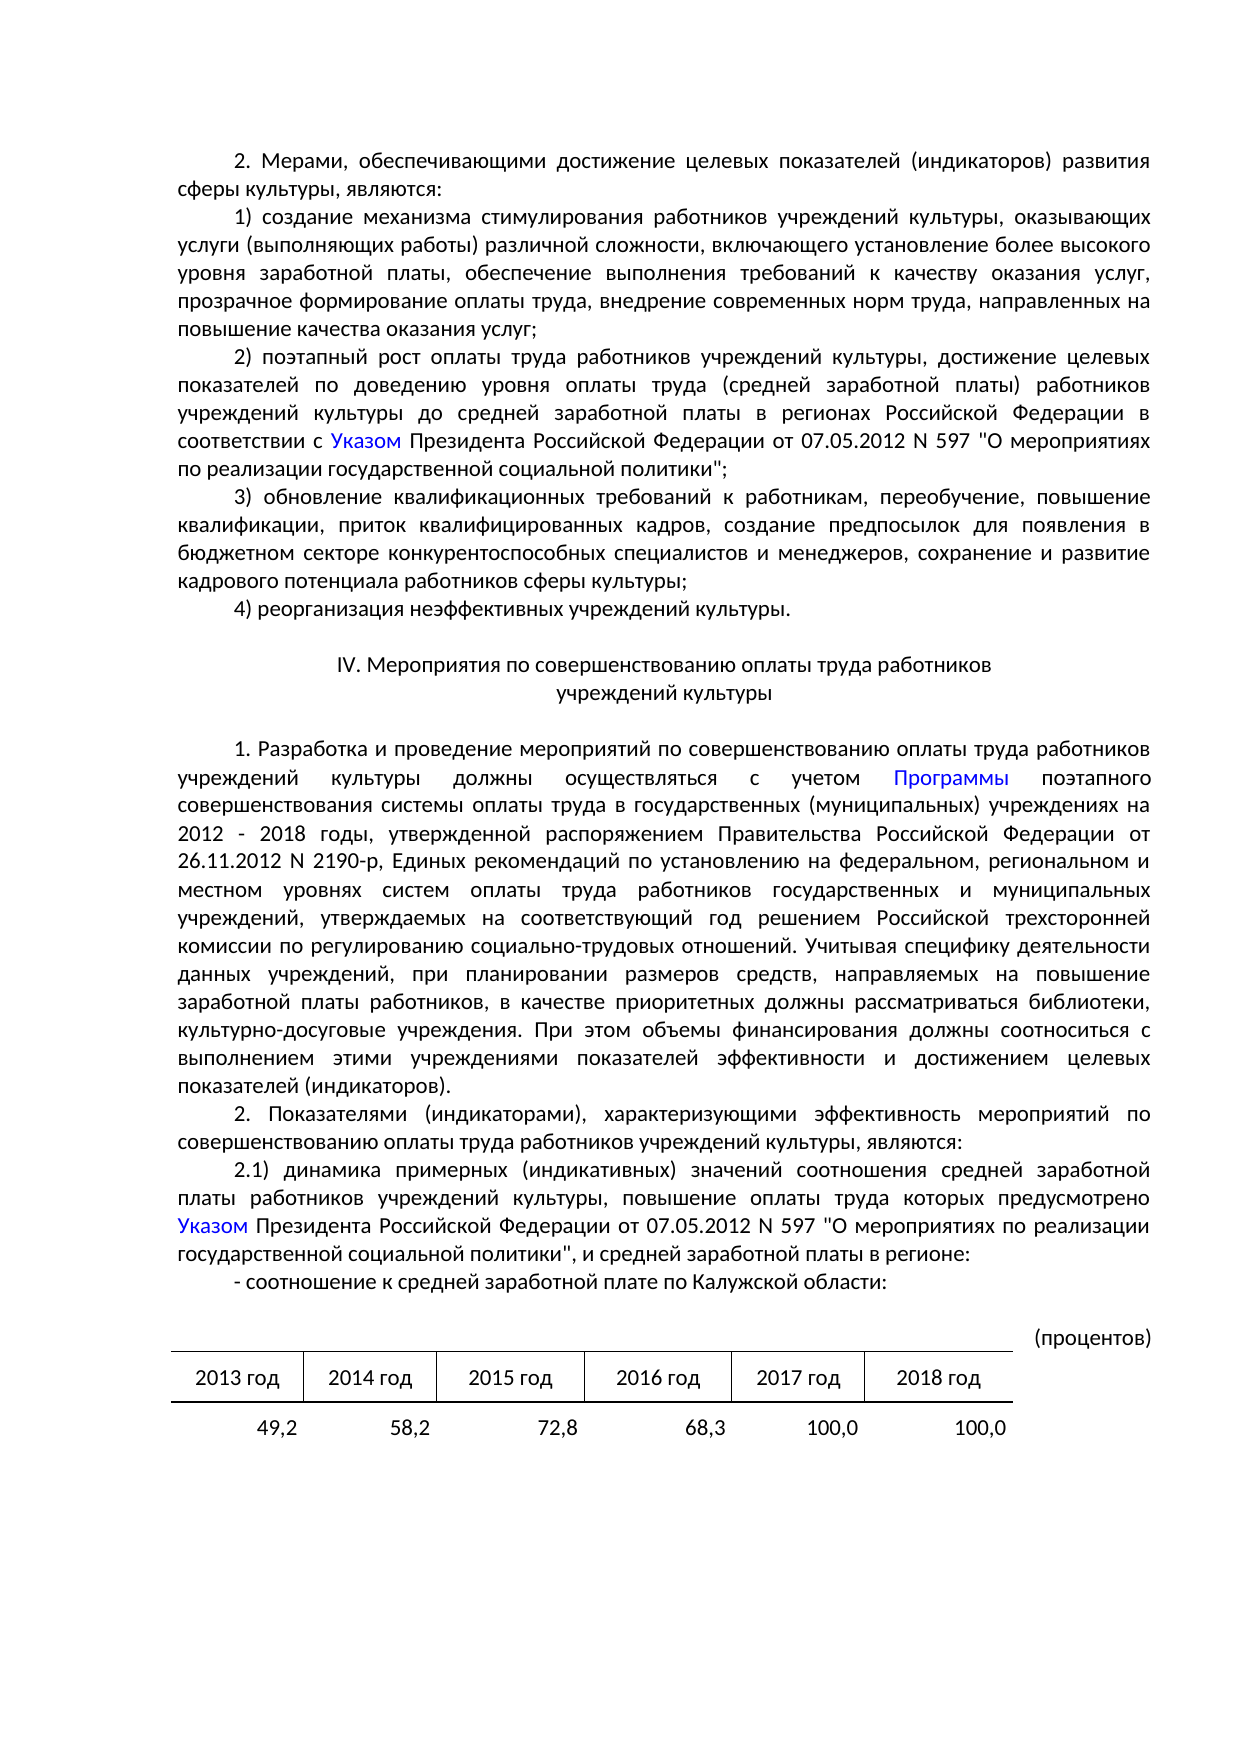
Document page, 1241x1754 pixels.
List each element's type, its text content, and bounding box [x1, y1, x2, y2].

text IV. Мероприятия по совершенствованию оплаты труда работников [177, 651, 1152, 678]
text учреждений культуры [177, 678, 1152, 707]
table_cell 58,2 [304, 1403, 436, 1452]
table_header 2013 год [171, 1352, 303, 1401]
text 1) создание механизма стимулирования работников учреждений культуры, оказывающих услуги (выполняющих работы) различной сложности, включающего установление более высокого уровня заработной платы, обеспечение выполнения требований к качеству оказания услуг, прозрачное формирование оплаты труда, внедрение современных норм труда, направленных на повышение качества оказания услуг; [177, 202, 1152, 342]
text 2. Мерами, обеспечивающими достижение целевых показателей (индикаторов) развития сферы культуры, являются: [177, 146, 1152, 202]
table_cell 68,3 [584, 1403, 732, 1452]
table_cell 49,2 [171, 1403, 303, 1452]
table_cell 100,0 [865, 1403, 1012, 1452]
table_header 2016 год [585, 1352, 731, 1401]
text 2. Показателями (индикаторами), характеризующими эффективность мероприятий по совершенствованию оплаты труда работников учреждений культуры, являются: [177, 1099, 1152, 1155]
table_header 2014 год [304, 1352, 436, 1401]
table_header 2017 год [732, 1352, 864, 1401]
text 1. Разработка и проведение мероприятий по совершенствованию оплаты труда работников учреждений культуры должны осуществляться с учетом Программы поэтапного совершенствования системы оплаты труда в государственных (муниципальных) учреждениях на 2012 - 2018 годы, утвержденной распоряжением Правительства Российской Федерации от 26.11.2012 N 2190-р, Единых рекомендаций по установлению на федеральном, региональном и местном уровнях систем оплаты труда работников государственных и муниципальных учреждений, утверждаемых на соответствующий год решением Российской трехсторонней комиссии по регулированию социально-трудовых отношений. Учитывая специфику деятельности данных учреждений, при планировании размеров средств, направляемых на повышение заработной платы работников, в качестве приоритетных должны рассматриваться библиотеки, культурно-досуговые учреждения. При этом объемы финансирования должны соотноситься с выполнением этими учреждениями показателей эффективности и достижением целевых показателей (индикаторов). [177, 734, 1152, 1099]
table_header 2018 год [865, 1352, 1012, 1401]
text (процентов) [177, 1323, 1152, 1351]
table_cell 72,8 [436, 1403, 584, 1452]
text 3) обновление квалификационных требований к работникам, переобучение, повышение квалификации, приток квалифицированных кадров, создание предпосылок для появления в бюджетном секторе конкурентоспособных специалистов и менеджеров, сохранение и развитие кадрового потенциала работников сферы культуры; [177, 482, 1152, 594]
text 2) поэтапный рост оплаты труда работников учреждений культуры, достижение целевых показателей по доведению уровня оплаты труда (средней заработной платы) работников учреждений культуры до средней заработной платы в регионах Российской Федерации в соответствии с Указом Президента Российской Федерации от 07.05.2012 N 597 "О мероприятиях по реализации государственной социальной политики"; [177, 342, 1152, 482]
table_header 2015 год [437, 1352, 584, 1401]
text 4) реорганизация неэффективных учреждений культуры. [177, 594, 1152, 622]
text - соотношение к средней заработной плате по Калужской области: [177, 1267, 1152, 1295]
text 2.1) динамика примерных (индикативных) значений соотношения средней заработной платы работников учреждений культуры, повышение оплаты труда которых предусмотрено Указом Президента Российской Федерации от 07.05.2012 N 597 "О мероприятиях по реализации государственной социальной политики", и средней заработной платы в регионе: [177, 1155, 1152, 1267]
table_cell 100,0 [732, 1403, 864, 1452]
